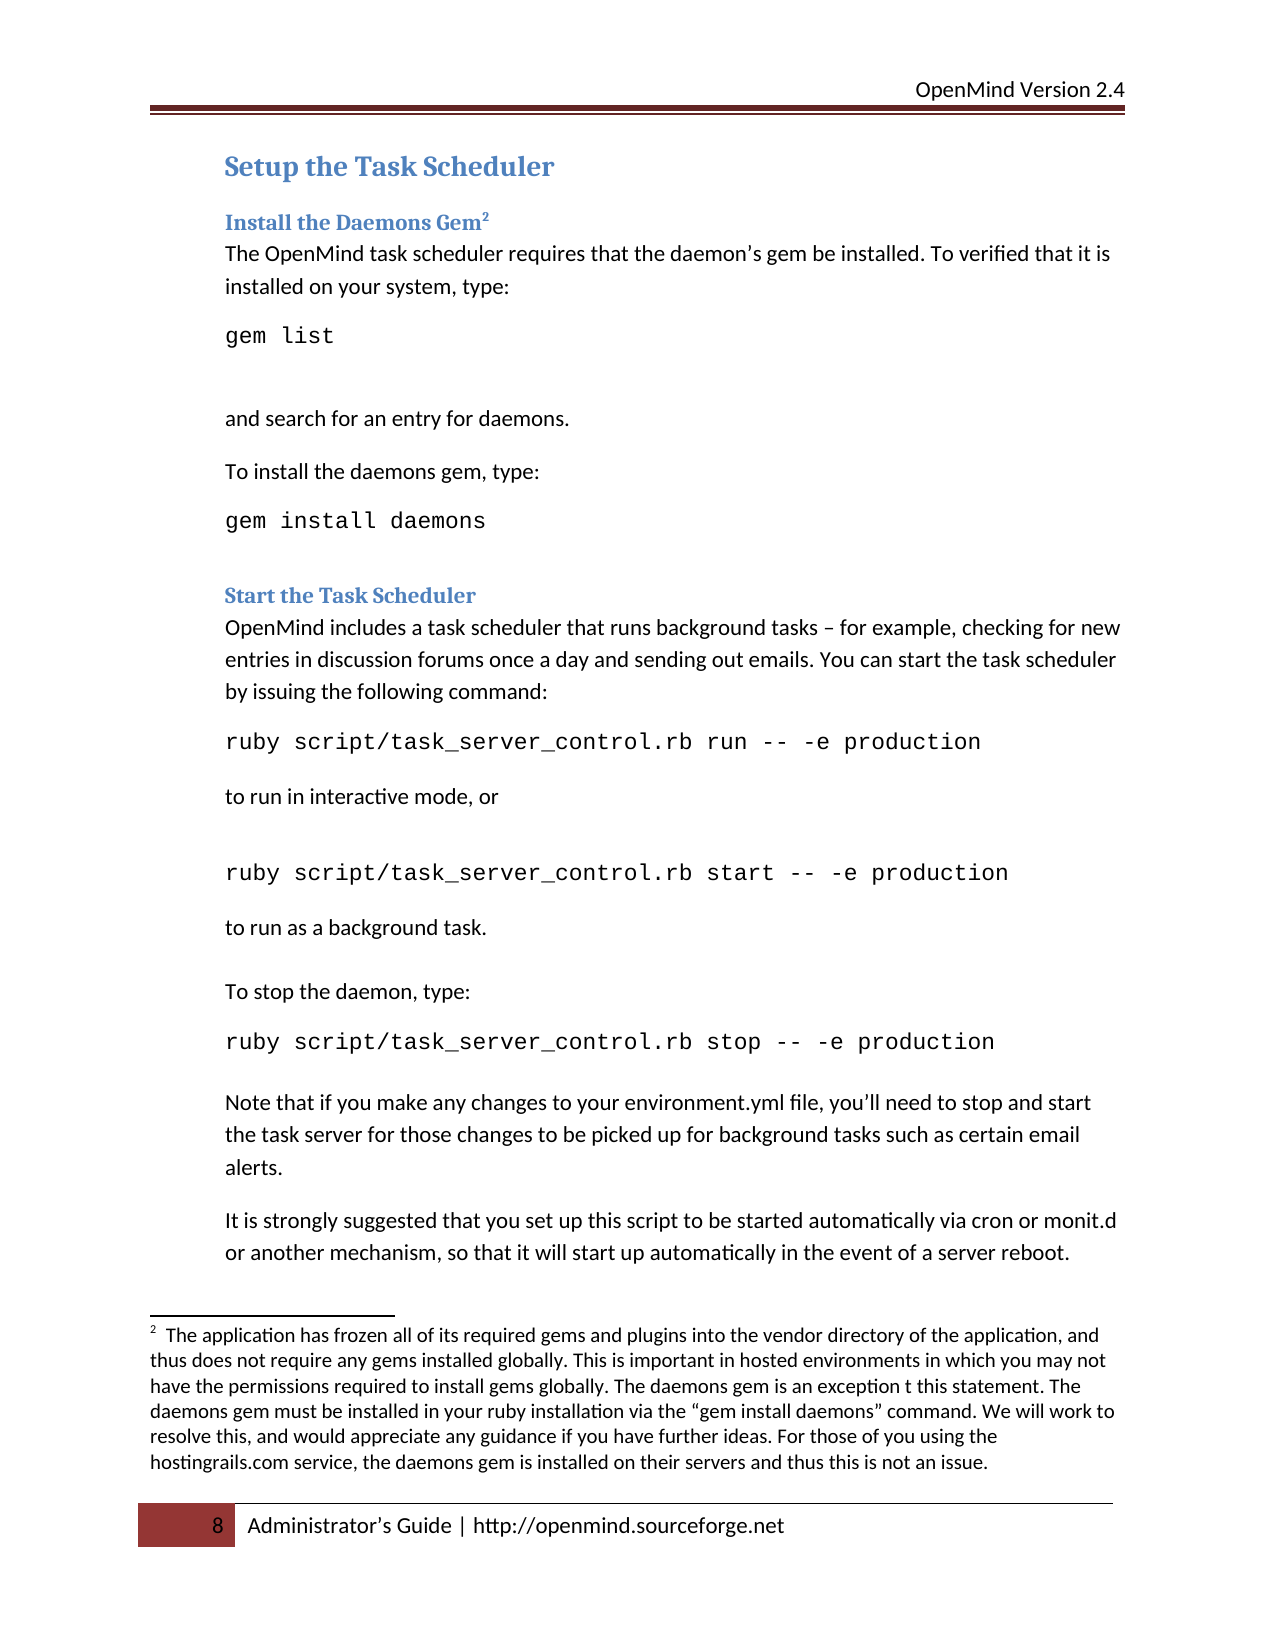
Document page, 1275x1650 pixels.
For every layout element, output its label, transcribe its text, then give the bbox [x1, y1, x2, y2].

text OpenMind includes a task scheduler that runs background tasks – for example, checking for new entries in discussion forums once a day and sending out emails. You can start the task scheduler by issuing the following command: [225, 613, 1125, 705]
text gem install daemons [225, 510, 1125, 536]
text ruby script/task_server_control.rb stop -- -e production [225, 1030, 1125, 1056]
list to run in interactive mode, or [225, 782, 1125, 810]
text ruby script/task_server_control.rb run -- -e production [225, 730, 1125, 756]
text gem list [225, 325, 1125, 351]
text To install the daemons gem, type: [225, 457, 1125, 485]
subtitle Install the Daemons Gem [225, 209, 1125, 236]
text The OpenMind task scheduler requires that the daemon’s gem be installed. To verified that it is installed on your system, type: [225, 239, 1125, 300]
text ruby script/task_server_control.rb start -- -e production [225, 861, 1125, 887]
list to run as a background task. [225, 913, 1125, 941]
subtitle Setup the Task Scheduler [225, 150, 1125, 183]
subtitle Start the Task Scheduler [225, 582, 1125, 609]
text and search for an entry for daemons. [225, 404, 1125, 432]
list To stop the daemon, type: [225, 977, 1125, 1005]
